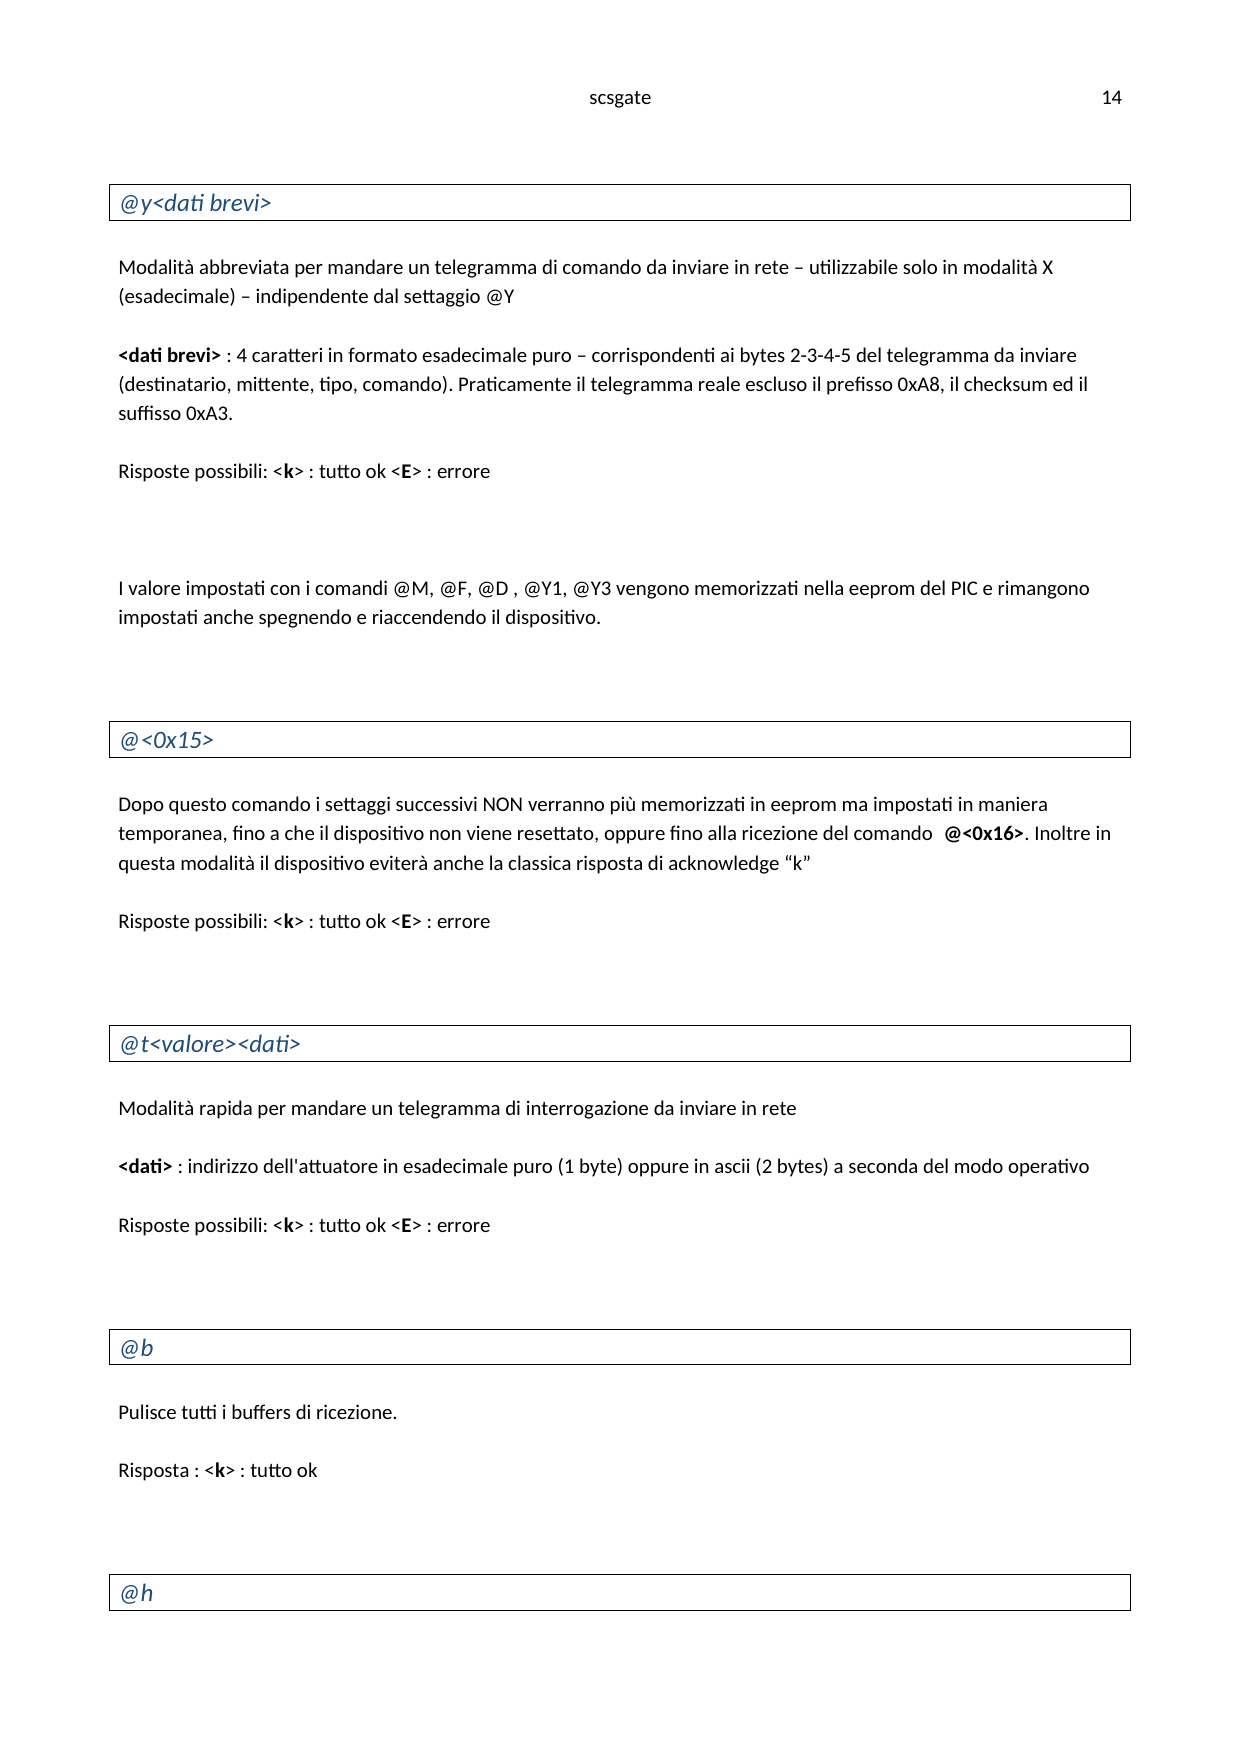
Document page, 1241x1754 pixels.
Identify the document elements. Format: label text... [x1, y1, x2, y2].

text <dati> : indirizzo dell'attuatore in esadecimale puro (1 byte) oppure in ascii (2 bytes) a seconda del modo operativo [118, 1153, 1122, 1179]
text Pulisce tutti i buffers di ricezione. [118, 1399, 1122, 1424]
text Risposte possibili: <k> : tutto ok <E> : errore [118, 908, 1122, 933]
text @h [110, 1575, 1130, 1610]
text Risposte possibili: <k> : tutto ok <E> : errore [118, 458, 1122, 484]
text Modalità abbreviata per mandare un telegramma di comando da inviare in rete – utilizzabile solo in modalità X (esadecimale) – indipendente dal settaggio @Y [118, 254, 1122, 309]
text <dati brevi> : 4 caratteri in formato esadecimale puro – corrispondenti ai bytes 2-3-4-5 del telegramma da inviare (destinatario, mittente, tipo, comando). Praticamente il telegramma reale escluso il prefisso 0xA8, il checksum ed il suffisso 0xA3. [118, 342, 1122, 426]
text Dopo questo comando i settaggi successivi NON verranno più memorizzati in eeprom ma impostati in maniera temporanea, fino a che il dispositivo non viene resettato, oppure fino alla ricezione del comando @<0x16>. Inoltre in questa modalità il dispositivo eviterà anche la classica risposta di acknowledge “k” [118, 791, 1122, 875]
text Risposte possibili: <k> : tutto ok <E> : errore [118, 1212, 1122, 1237]
text @b [110, 1330, 1130, 1364]
text Risposta : <k> : tutto ok [118, 1457, 1122, 1483]
text I valore impostati con i comandi @M, @F, @D , @Y1, @Y3 vengono memorizzati nella eeprom del PIC e rimangono impostati anche spegnendo e riaccendendo il dispositivo. [118, 575, 1122, 630]
text Modalità rapida per mandare un telegramma di interrogazione da inviare in rete [118, 1095, 1122, 1121]
text @<0x15> [110, 722, 1130, 757]
text @y<dati brevi> [110, 185, 1130, 220]
text @t<valore><dati> [110, 1026, 1130, 1061]
